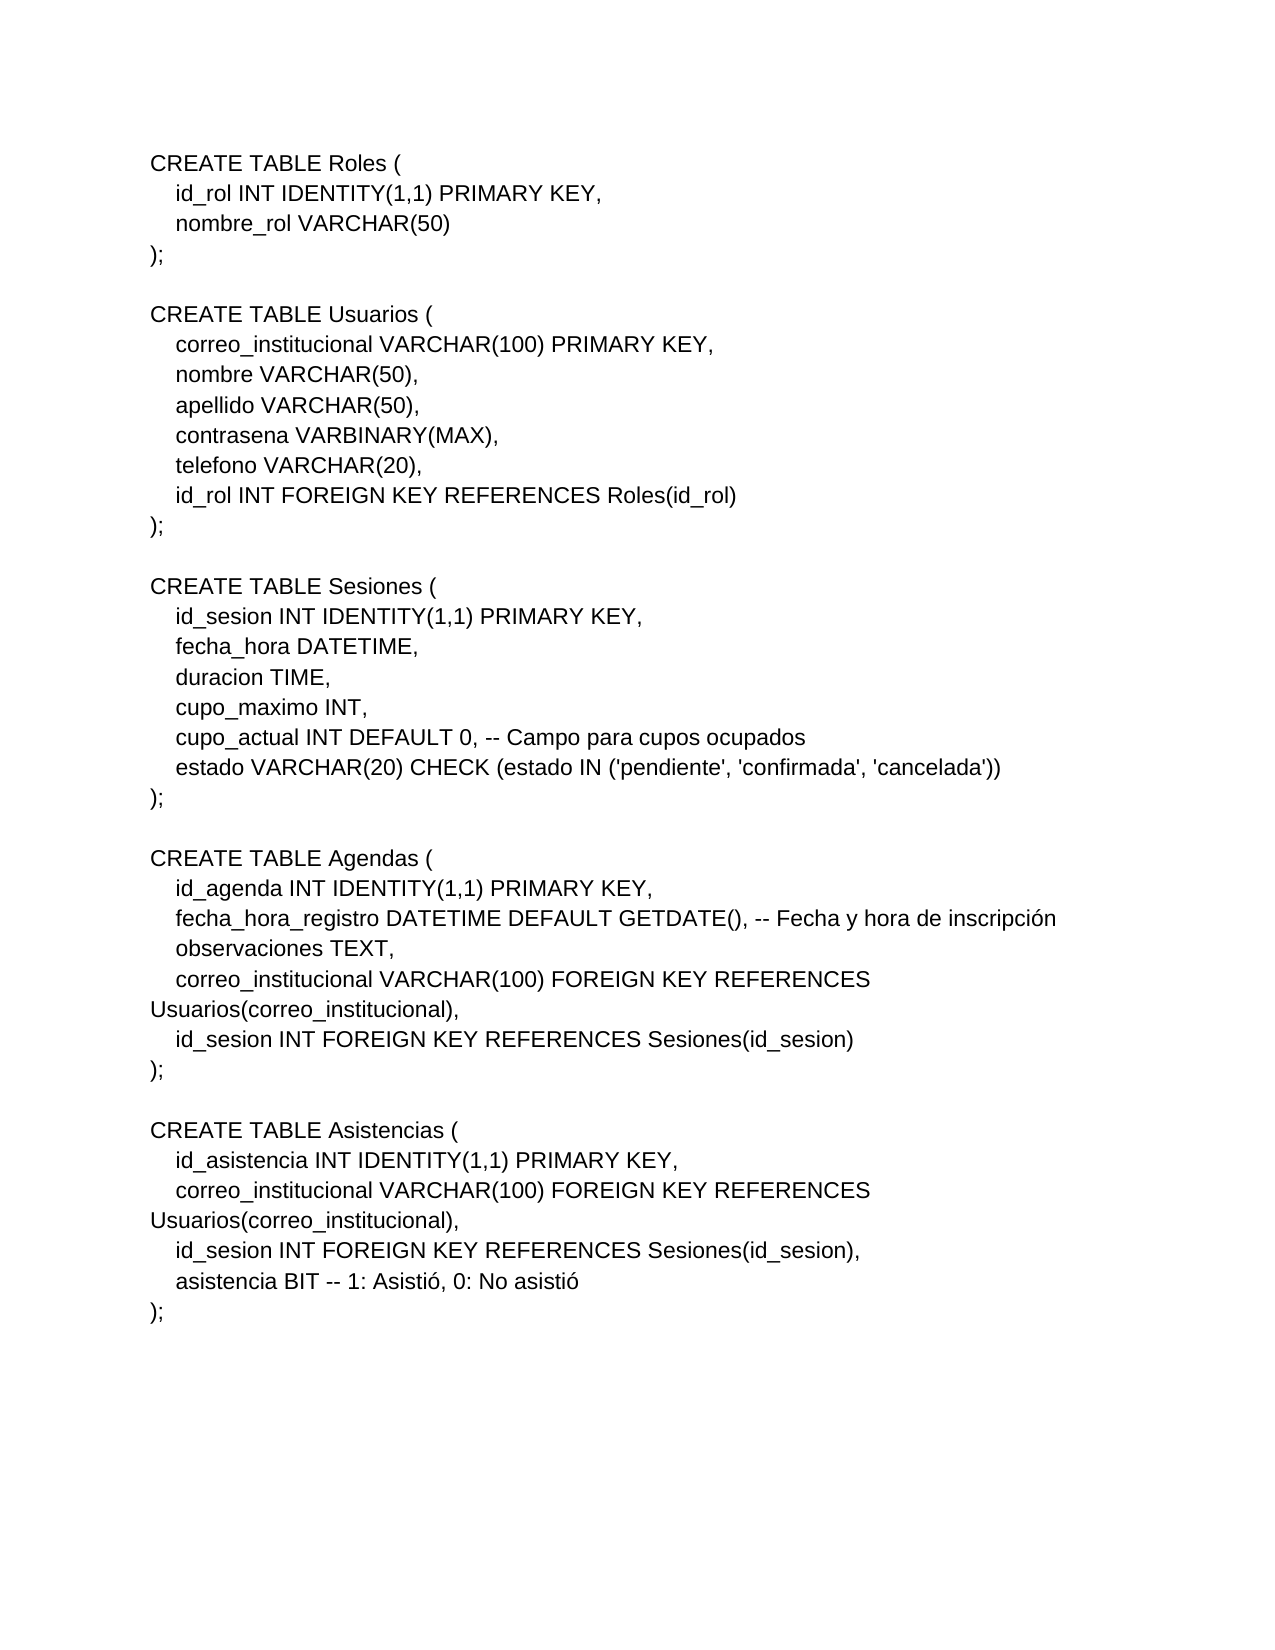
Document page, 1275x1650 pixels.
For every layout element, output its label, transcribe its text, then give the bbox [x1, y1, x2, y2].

text CREATE TABLE Sesiones ( [150, 573, 1125, 599]
text telefono VARCHAR(20), [150, 452, 1125, 478]
text cupo_actual INT DEFAULT 0, -- Campo para cupos ocupados [150, 724, 1125, 750]
text observaciones TEXT, [150, 935, 1125, 962]
text fecha_hora DATETIME, [150, 633, 1125, 660]
text ); [150, 1298, 1125, 1324]
text CREATE TABLE Asistencias ( [150, 1117, 1125, 1143]
text asistencia BIT -- 1: Asistió, 0: No asistió [150, 1268, 1125, 1294]
text nombre VARCHAR(50), [150, 361, 1125, 388]
text nombre_rol VARCHAR(50) [150, 210, 1125, 237]
text duracion TIME, [150, 663, 1125, 690]
text correo_institucional VARCHAR(100) FOREIGN KEY REFERENCES Usuarios(correo_institucional), [150, 1177, 1125, 1234]
text id_sesion INT FOREIGN KEY REFERENCES Sesiones(id_sesion) [150, 1026, 1125, 1052]
text ); [150, 784, 1125, 811]
text correo_institucional VARCHAR(100) FOREIGN KEY REFERENCES Usuarios(correo_institucional), [150, 966, 1125, 1022]
text apellido VARCHAR(50), [150, 392, 1125, 418]
text id_rol INT IDENTITY(1,1) PRIMARY KEY, [150, 180, 1125, 207]
text ); [150, 512, 1125, 539]
text estado VARCHAR(20) CHECK (estado IN ('pendiente', 'confirmada', 'cancelada')) [150, 754, 1125, 781]
text CREATE TABLE Agendas ( [150, 845, 1125, 871]
text ); [150, 241, 1125, 267]
text id_sesion INT IDENTITY(1,1) PRIMARY KEY, [150, 603, 1125, 629]
text contrasena VARBINARY(MAX), [150, 422, 1125, 448]
text ); [150, 1056, 1125, 1083]
text id_rol INT FOREIGN KEY REFERENCES Roles(id_rol) [150, 482, 1125, 509]
text id_sesion INT FOREIGN KEY REFERENCES Sesiones(id_sesion), [150, 1237, 1125, 1264]
text CREATE TABLE Roles ( [150, 150, 1125, 176]
text fecha_hora_registro DATETIME DEFAULT GETDATE(), -- Fecha y hora de inscripción [150, 905, 1125, 932]
text correo_institucional VARCHAR(100) PRIMARY KEY, [150, 331, 1125, 358]
text CREATE TABLE Usuarios ( [150, 301, 1125, 327]
text id_agenda INT IDENTITY(1,1) PRIMARY KEY, [150, 875, 1125, 901]
text cupo_maximo INT, [150, 694, 1125, 720]
text id_asistencia INT IDENTITY(1,1) PRIMARY KEY, [150, 1147, 1125, 1173]
